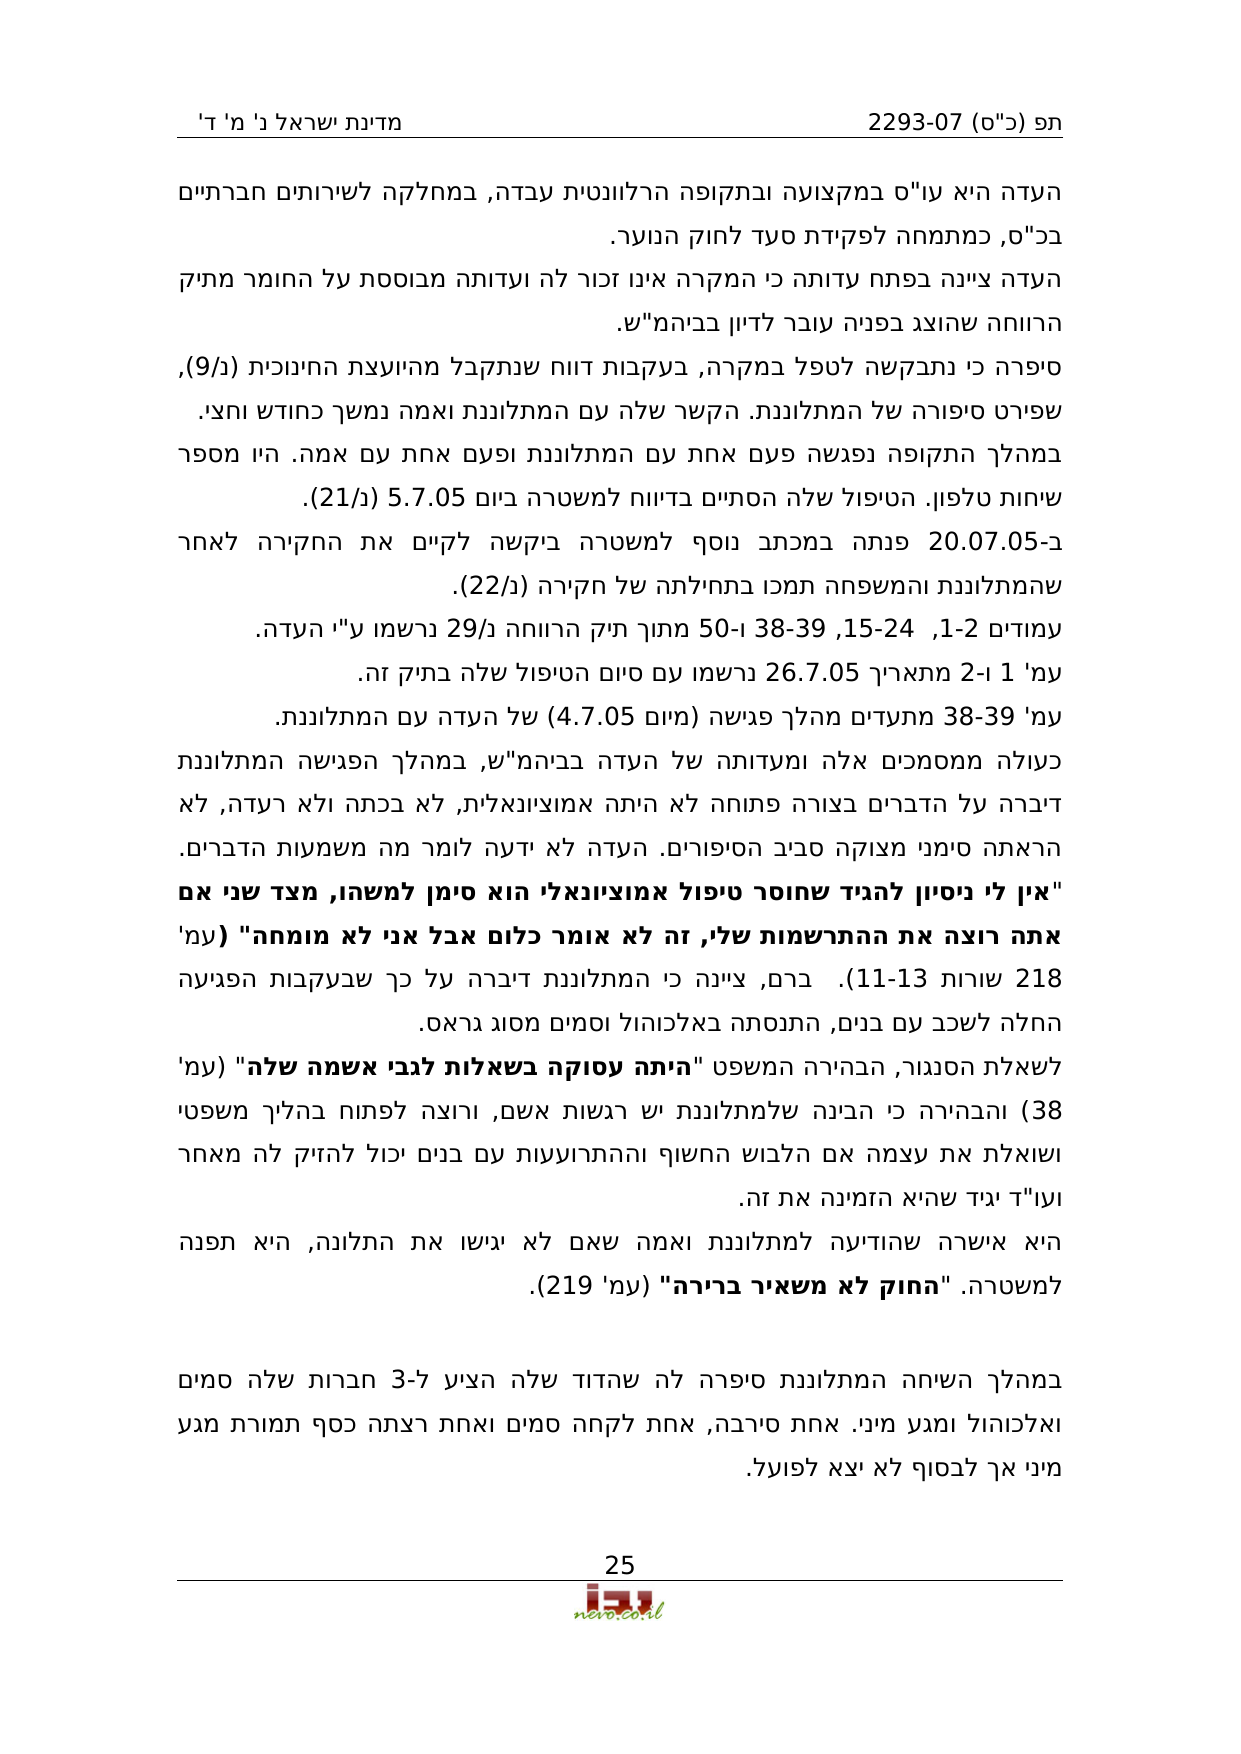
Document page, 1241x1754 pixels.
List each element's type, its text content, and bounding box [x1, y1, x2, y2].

text ב-20.07.05 פנתה במכתב נוסף למשטרה ביקשה לקיים את החקירה לאחר שהמתלוננת והמשפחה תמכו בתחילתה של חקירה (נ/22). [177, 527, 1063, 600]
text העדה ציינה בפתח עדותה כי המקרה אינו זכור לה ועדותה מבוססת על החומר מתיק הרווחה שהוצג בפניה עובר לדיון בביהמ"ש. [177, 265, 1063, 338]
text עמ' 38-39 מתעדים מהלך פגישה (מיום 4.7.05) של העדה עם המתלוננת. [177, 702, 1063, 731]
text היא אישרה שהודיעה למתלוננת ואמה שאם לא יגישו את התלונה, היא תפנה למשטרה. "החוק לא משאיר ברירה" (עמ' 219). [177, 1227, 1063, 1300]
text במהלך השיחה המתלוננת סיפרה לה שהדוד שלה הציע ל-3 חברות שלה סמים ואלכוהול ומגע מיני. אחת סירבה, אחת לקחה סמים ואחת רצתה כסף תמורת מגע מיני אך לבסוף לא יצא לפועל. [177, 1366, 1063, 1482]
text במהלך התקופה נפגשה פעם אחת עם המתלוננת ופעם אחת עם אמה. היו מספר שיחות טלפון. הטיפול שלה הסתיים בדיווח למשטרה ביום 5.7.05 (נ/21). [177, 440, 1063, 513]
text עמודים 1-2, 15-24, 38-39 ו-50 מתוך תיק הרווחה נ/29 נרשמו ע"י העדה. [177, 615, 1063, 644]
text העדה היא עו"ס במקצועה ובתקופה הרלוונטית עבדה, במחלקה לשירותים חברתיים בכ"ס, כמתמחה לפקידת סעד לחוק הנוער. [177, 177, 1063, 250]
text עמ' 1 ו-2 מתאריך 26.7.05 נרשמו עם סיום הטיפול שלה בתיק זה. [177, 658, 1063, 688]
text כעולה ממסמכים אלה ומעדותה של העדה בביהמ"ש, במהלך הפגישה המתלוננת דיברה על הדברים בצורה פתוחה לא היתה אמוציונאלית, לא בכתה ולא רעדה, לא הראתה סימני מצוקה סביב הסיפורים. העדה לא ידעה לומר מה משמעות הדברים. "אין לי ניסיון להגיד שחוסר טיפול אמוציונאלי הוא סימן למשהו, מצד שני אם אתה רוצה את ההתרשמות שלי, זה לא אומר כלום אבל אני לא מומחה" (עמ' 218 שורות 11-13). ברם, ציינה כי המתלוננת דיברה על כך שבעקבות הפגיעה החלה לשכב עם בנים, התנסתה באלכוהול וסמים מסוג גראס. [177, 746, 1063, 1038]
text לשאלת הסנגור, הבהירה המשפט "היתה עסוקה בשאלות לגבי אשמה שלה" (עמ' 38) והבהירה כי הבינה שלמתלוננת יש רגשות אשם, ורוצה לפתוח בהליך משפטי ושואלת את עצמה אם הלבוש החשוף וההתרועעות עם בנים יכול להזיק לה מאחר ועו"ד יגיד שהיא הזמינה את זה. [177, 1052, 1063, 1213]
picture [574, 1583, 666, 1621]
text סיפרה כי נתבקשה לטפל במקרה, בעקבות דווח שנתקבל מהיועצת החינוכית (נ/9), שפירט סיפורה של המתלוננת. הקשר שלה עם המתלוננת ואמה נמשך כחודש וחצי. [177, 352, 1063, 425]
